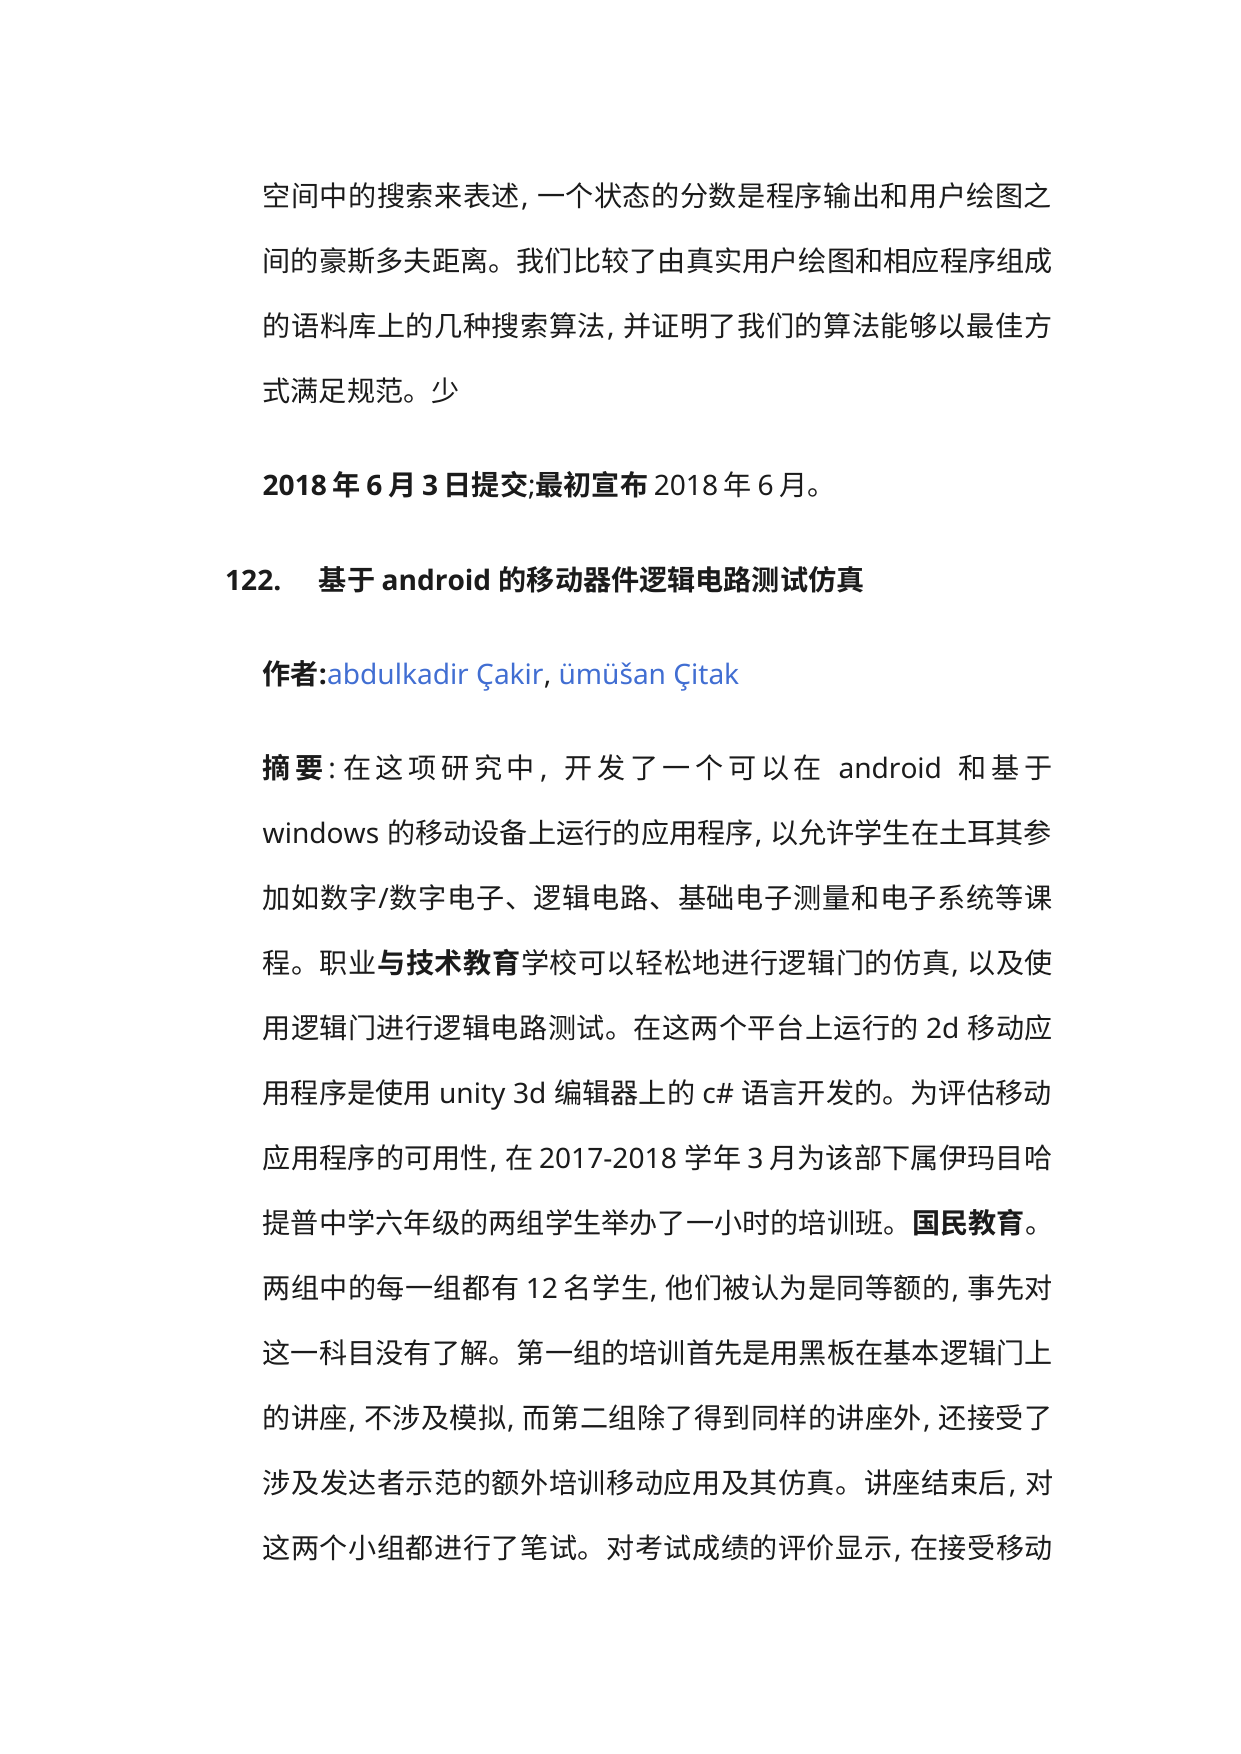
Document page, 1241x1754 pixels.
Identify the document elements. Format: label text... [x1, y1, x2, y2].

text 2018年6月3日提交;最初宣布2018年6月。 [262, 451, 1053, 516]
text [262, 162, 1053, 422]
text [262, 734, 1053, 1579]
text 作者:abdulkadir Çakir, ümüšan Çitak [262, 639, 1053, 704]
list 基于 android 的移动器件逻辑电路测试仿真 [225, 545, 1053, 610]
